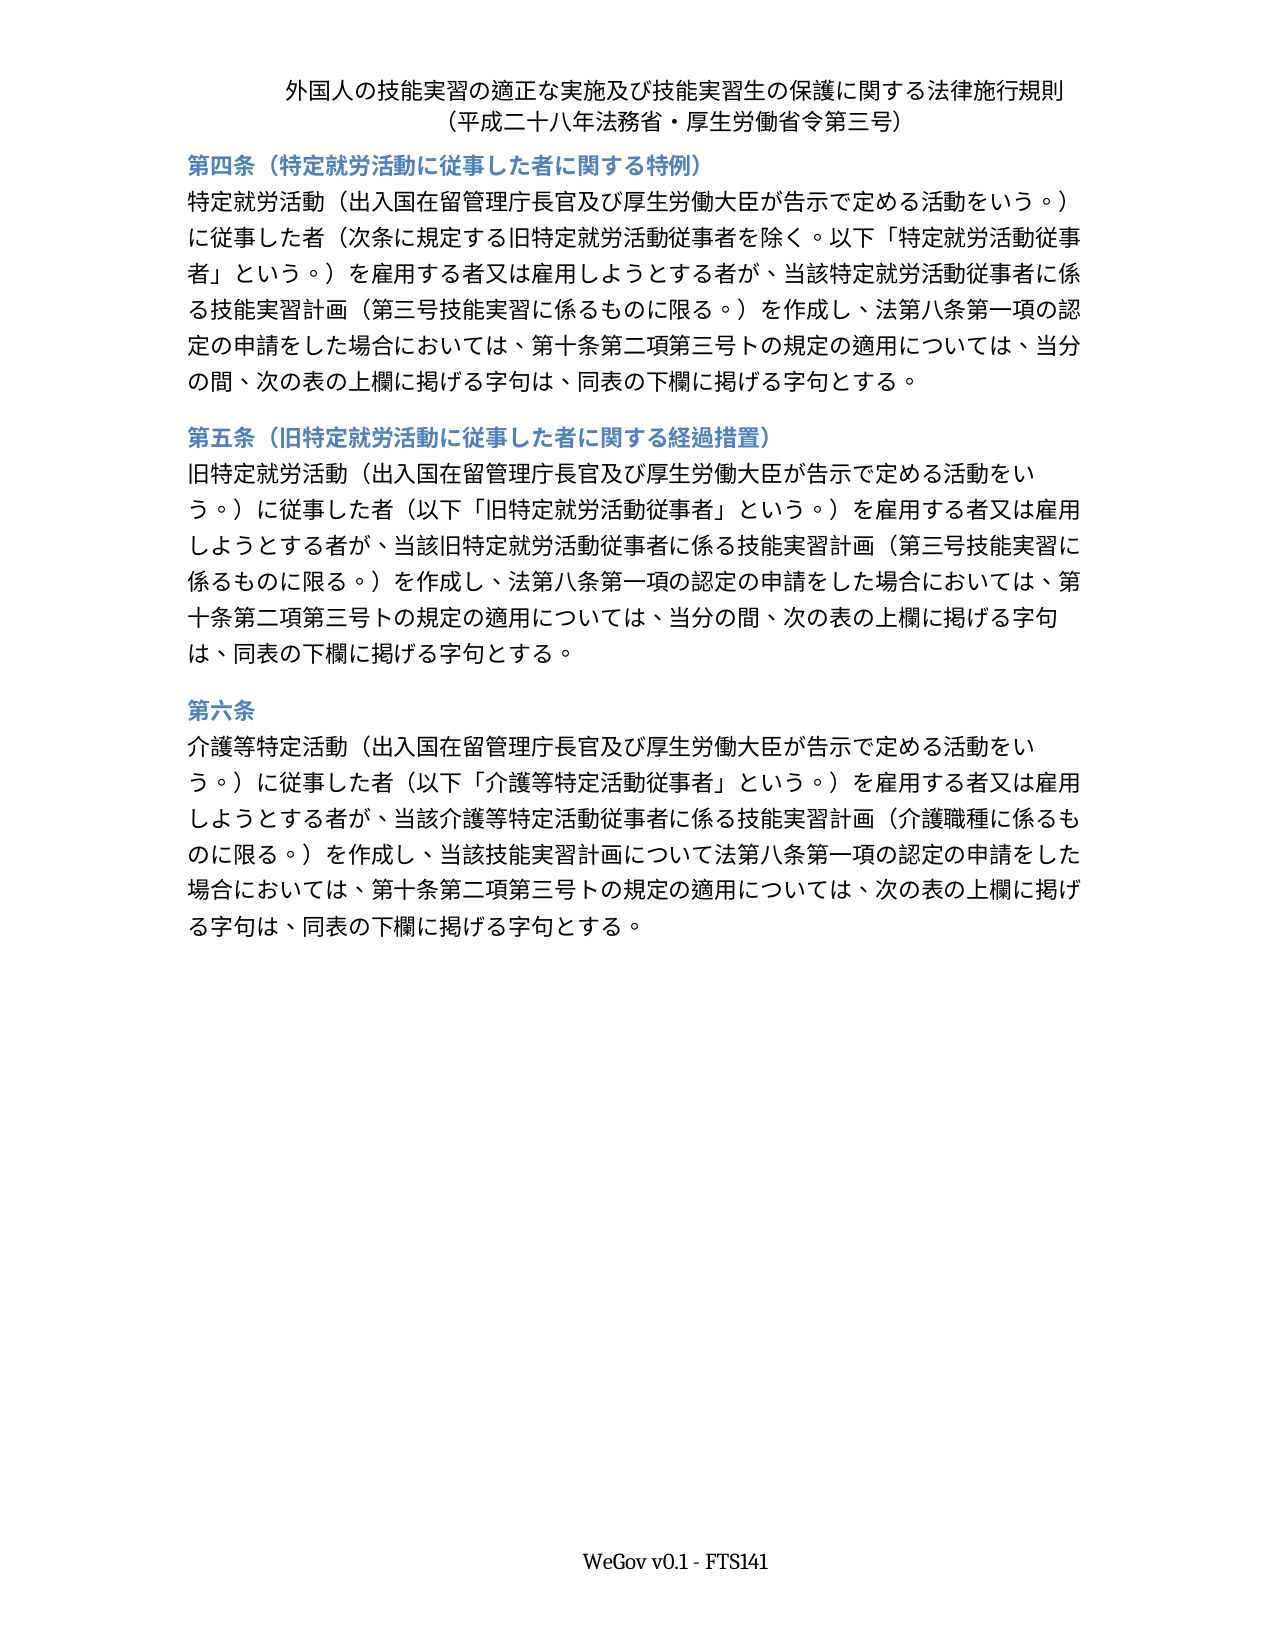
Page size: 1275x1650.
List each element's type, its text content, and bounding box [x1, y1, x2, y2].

subtitle 第六条 [187, 695, 1087, 726]
text 介護等特定活動（出入国在留管理庁長官及び厚生労働大臣が告示で定める活動をいう。）に従事した者（以下「介護等特定活動従事者」という。）を雇用する者又は雇用しようとする者が、当該介護等特定活動従事者に係る技能実習計画（介護職種に係るものに限る。）を作成し、当該技能実習計画について法第八条第一項の認定の申請をした場合においては、第十条第二項第三号トの規定の適用については、次の表の上欄に掲げる字句は、同表の下欄に掲げる字句とする。 [187, 731, 1087, 942]
subtitle 第四条（特定就労活動に従事した者に関する特例） [187, 150, 1087, 181]
text 特定就労活動（出入国在留管理庁長官及び厚生労働大臣が告示で定める活動をいう。）に従事した者（次条に規定する旧特定就労活動従事者を除く。以下「特定就労活動従事者」という。）を雇用する者又は雇用しようとする者が、当該特定就労活動従事者に係る技能実習計画（第三号技能実習に係るものに限る。）を作成し、法第八条第一項の認定の申請をした場合においては、第十条第二項第三号トの規定の適用については、当分の間、次の表の上欄に掲げる字句は、同表の下欄に掲げる字句とする。 [187, 186, 1087, 397]
subtitle 第五条（旧特定就労活動に従事した者に関する経過措置） [187, 422, 1087, 454]
text 旧特定就労活動（出入国在留管理庁長官及び厚生労働大臣が告示で定める活動をいう。）に従事した者（以下「旧特定就労活動従事者」という。）を雇用する者又は雇用しようとする者が、当該旧特定就労活動従事者に係る技能実習計画（第三号技能実習に係るものに限る。）を作成し、法第八条第一項の認定の申請をした場合においては、第十条第二項第三号トの規定の適用については、当分の間、次の表の上欄に掲げる字句は、同表の下欄に掲げる字句とする。 [187, 458, 1087, 669]
